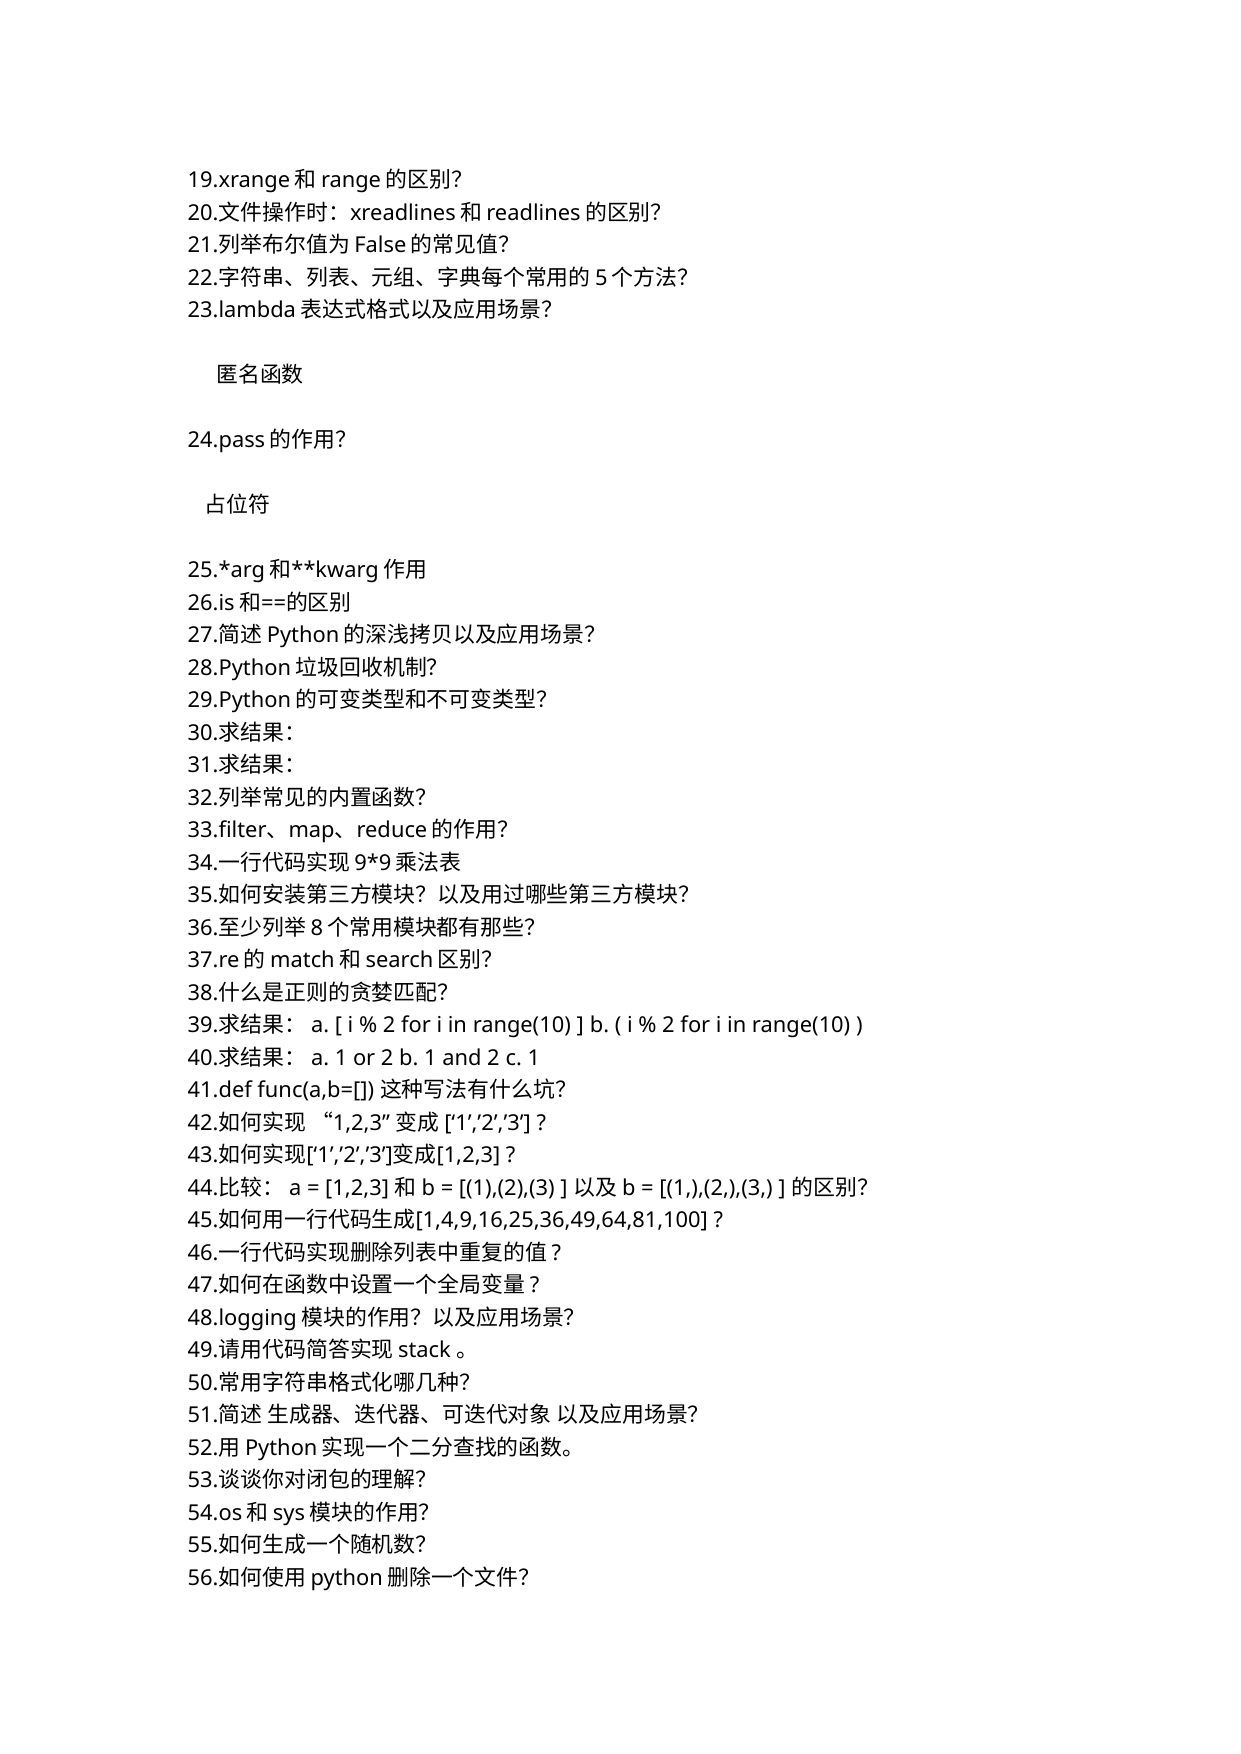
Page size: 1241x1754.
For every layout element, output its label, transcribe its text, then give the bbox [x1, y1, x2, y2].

text 占位符 [187, 487, 1053, 519]
text 26.is和==的区别 [187, 584, 1053, 617]
text 56.如何使用python删除一个文件？ [187, 1559, 1053, 1592]
text 32.列举常见的内置函数？ [187, 779, 1053, 812]
text 30.求结果： [187, 714, 1053, 747]
text 37.re的match和search区别？ [187, 942, 1053, 974]
text 19.xrange和range的区别？ [187, 162, 1053, 194]
text 31.求结果： [187, 747, 1053, 779]
text 33.filter、map、reduce的作用？ [187, 812, 1053, 844]
text 47.如何在函数中设置一个全局变量 ? [187, 1267, 1053, 1299]
text 21.列举布尔值为False的常见值？ [187, 227, 1053, 259]
text 36.至少列举8个常用模块都有那些？ [187, 909, 1053, 942]
text 42.如何实现 “1,2,3” 变成 [‘1’,’2’,’3’] ? [187, 1104, 1053, 1137]
text 50.常用字符串格式化哪几种？ [187, 1364, 1053, 1397]
text 46.一行代码实现删除列表中重复的值 ? [187, 1234, 1053, 1267]
text 25.*arg和**kwarg作用 [187, 552, 1053, 584]
text 27.简述Python的深浅拷贝以及应用场景？ [187, 617, 1053, 649]
text 39.求结果： a. [ i % 2 for i in range(10) ] b. ( i % 2 for i in range(10) ) [187, 1007, 1053, 1039]
text 54.os和sys模块的作用？ [187, 1494, 1053, 1527]
text 53.谈谈你对闭包的理解？ [187, 1462, 1053, 1494]
text 34.一行代码实现9*9乘法表 [187, 844, 1053, 877]
text 43.如何实现[‘1’,’2’,’3’]变成[1,2,3] ? [187, 1137, 1053, 1169]
text 51.简述 生成器、迭代器、可迭代对象 以及应用场景？ [187, 1397, 1053, 1429]
text 38.什么是正则的贪婪匹配？ [187, 974, 1053, 1007]
text 49.请用代码简答实现stack 。 [187, 1332, 1053, 1364]
text 45.如何用一行代码生成[1,4,9,16,25,36,49,64,81,100] ? [187, 1202, 1053, 1234]
text 52.用Python实现一个二分查找的函数。 [187, 1429, 1053, 1462]
text 40.求结果： a. 1 or 2 b. 1 and 2 c. 1 [187, 1039, 1053, 1072]
text 22.字符串、列表、元组、字典每个常用的5个方法？ [187, 259, 1053, 292]
text 48.logging模块的作用？以及应用场景？ [187, 1299, 1053, 1332]
text 55.如何生成一个随机数？ [187, 1527, 1053, 1559]
text 29.Python的可变类型和不可变类型？ [187, 682, 1053, 714]
text 44.比较： a = [1,2,3] 和 b = [(1),(2),(3) ] 以及 b = [(1,),(2,),(3,) ] 的区别？ [187, 1169, 1053, 1202]
text 24.pass的作用？ [187, 422, 1053, 454]
text 匿名函数 [187, 357, 1053, 389]
text 41.def func(a,b=[]) 这种写法有什么坑？ [187, 1072, 1053, 1104]
text 20.文件操作时：xreadlines和readlines的区别？ [187, 194, 1053, 227]
text 28.Python垃圾回收机制？ [187, 649, 1053, 682]
text 35.如何安装第三方模块？以及用过哪些第三方模块？ [187, 877, 1053, 909]
text 23.lambda表达式格式以及应用场景？ [187, 292, 1053, 324]
